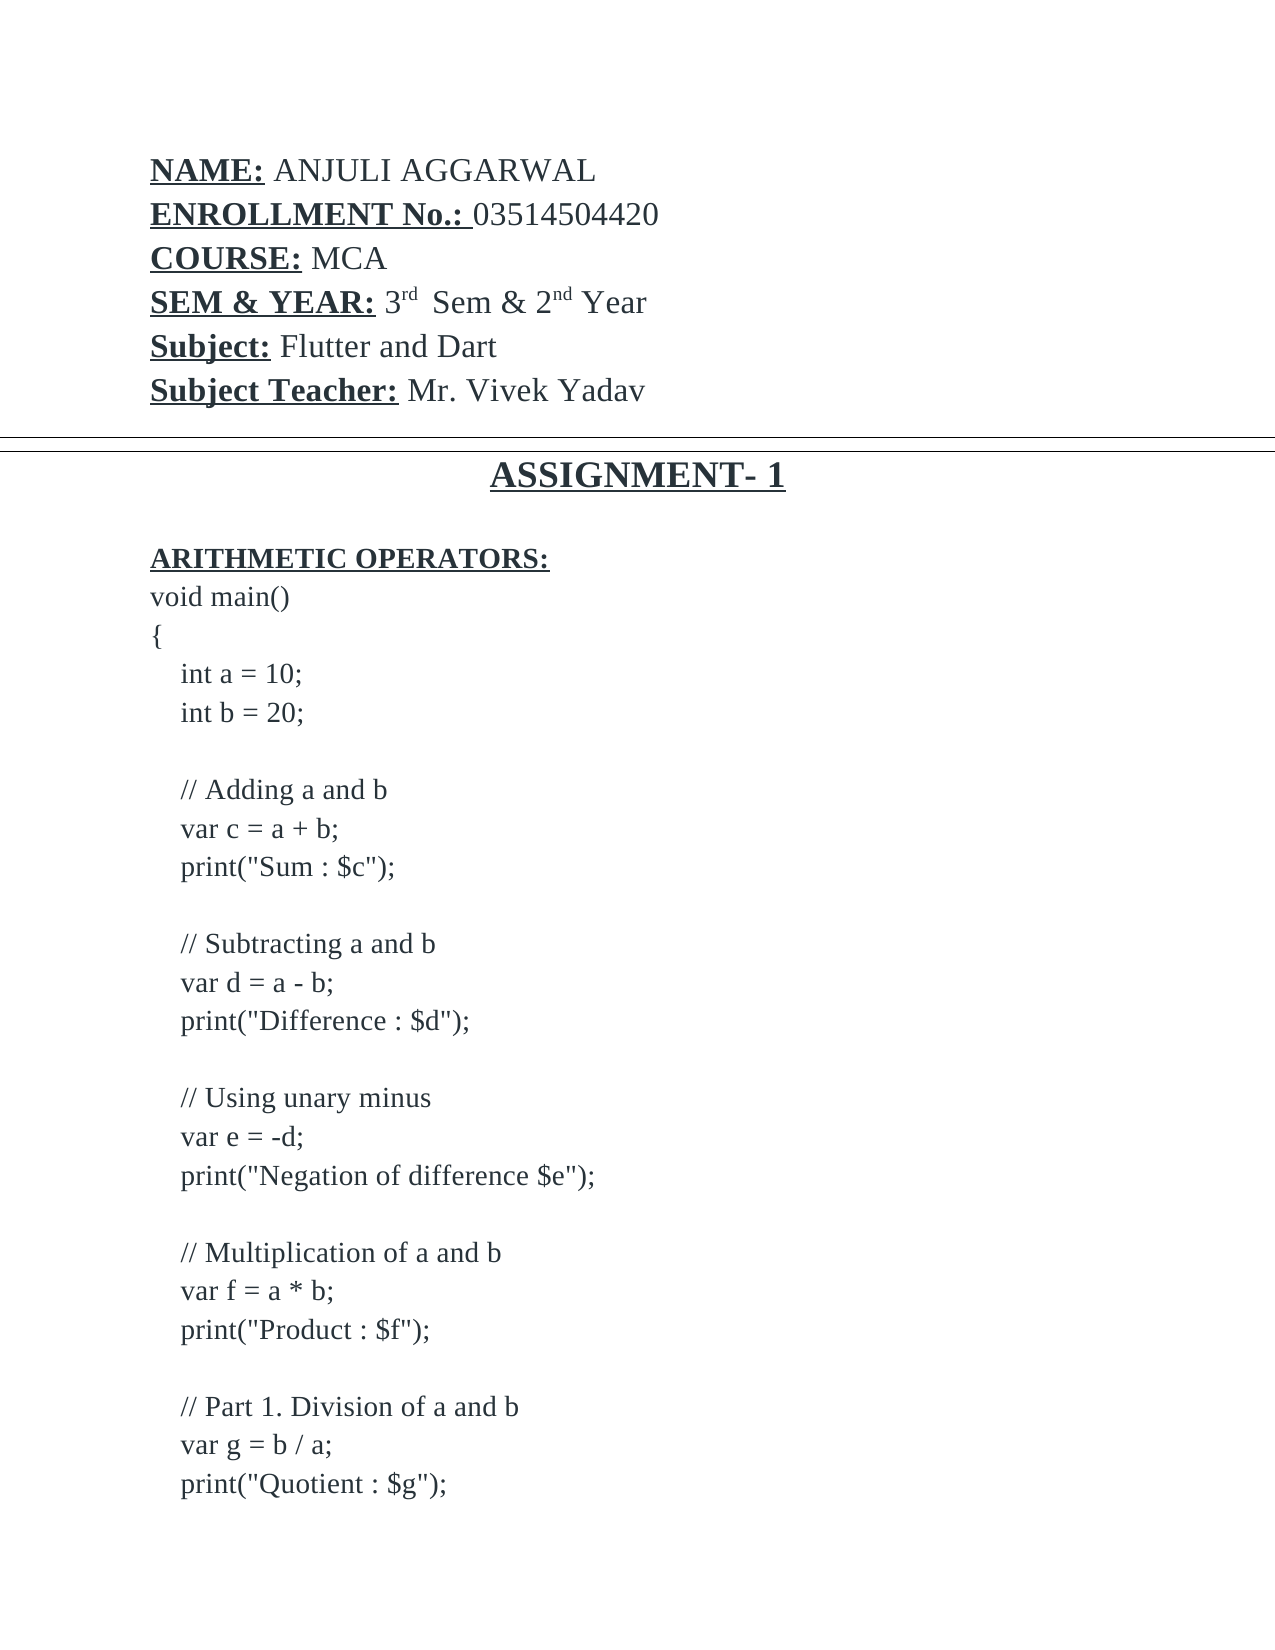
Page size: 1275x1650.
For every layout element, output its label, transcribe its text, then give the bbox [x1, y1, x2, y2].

text SEM & YEAR: 3rd Sem & 2nd Year [150, 282, 1125, 321]
text // Using unary minus [150, 1081, 1125, 1114]
text Subject Teacher: Mr. Vivek Yadav [150, 370, 1125, 409]
text var f = a * b; [150, 1273, 1125, 1307]
text // Subtracting a and b [150, 926, 1125, 960]
text // Multiplication of a and b [150, 1235, 1125, 1268]
text // Adding a and b [150, 772, 1125, 806]
text print("Negation of difference $e"); [150, 1158, 1125, 1191]
text COURSE: MCA [150, 238, 1125, 276]
text ASSIGNMENT- 1 [150, 453, 1125, 496]
text print("Product : $f"); [150, 1312, 1125, 1345]
text print("Quotient : $g"); [150, 1466, 1125, 1499]
text var d = a - b; [150, 965, 1125, 998]
text var c = a + b; [150, 811, 1125, 844]
text int b = 20; [150, 695, 1125, 729]
text var e = -d; [150, 1119, 1125, 1153]
text int a = 10; [150, 657, 1125, 690]
text print("Difference : $d"); [150, 1003, 1125, 1037]
text ENROLLMENT No.: 03514504420 [150, 194, 1125, 232]
text void main() [150, 579, 1125, 613]
text ARITHMETIC OPERATORS: [150, 541, 1125, 574]
text NAME: ANJULI AGGARWAL [150, 150, 1125, 188]
text { [150, 618, 1125, 652]
text print("Sum : $c"); [150, 849, 1125, 883]
text Subject: Flutter and Dart [150, 326, 1125, 364]
text var g = b / a; [150, 1427, 1125, 1461]
text // Part 1. Division of a and b [150, 1389, 1125, 1422]
